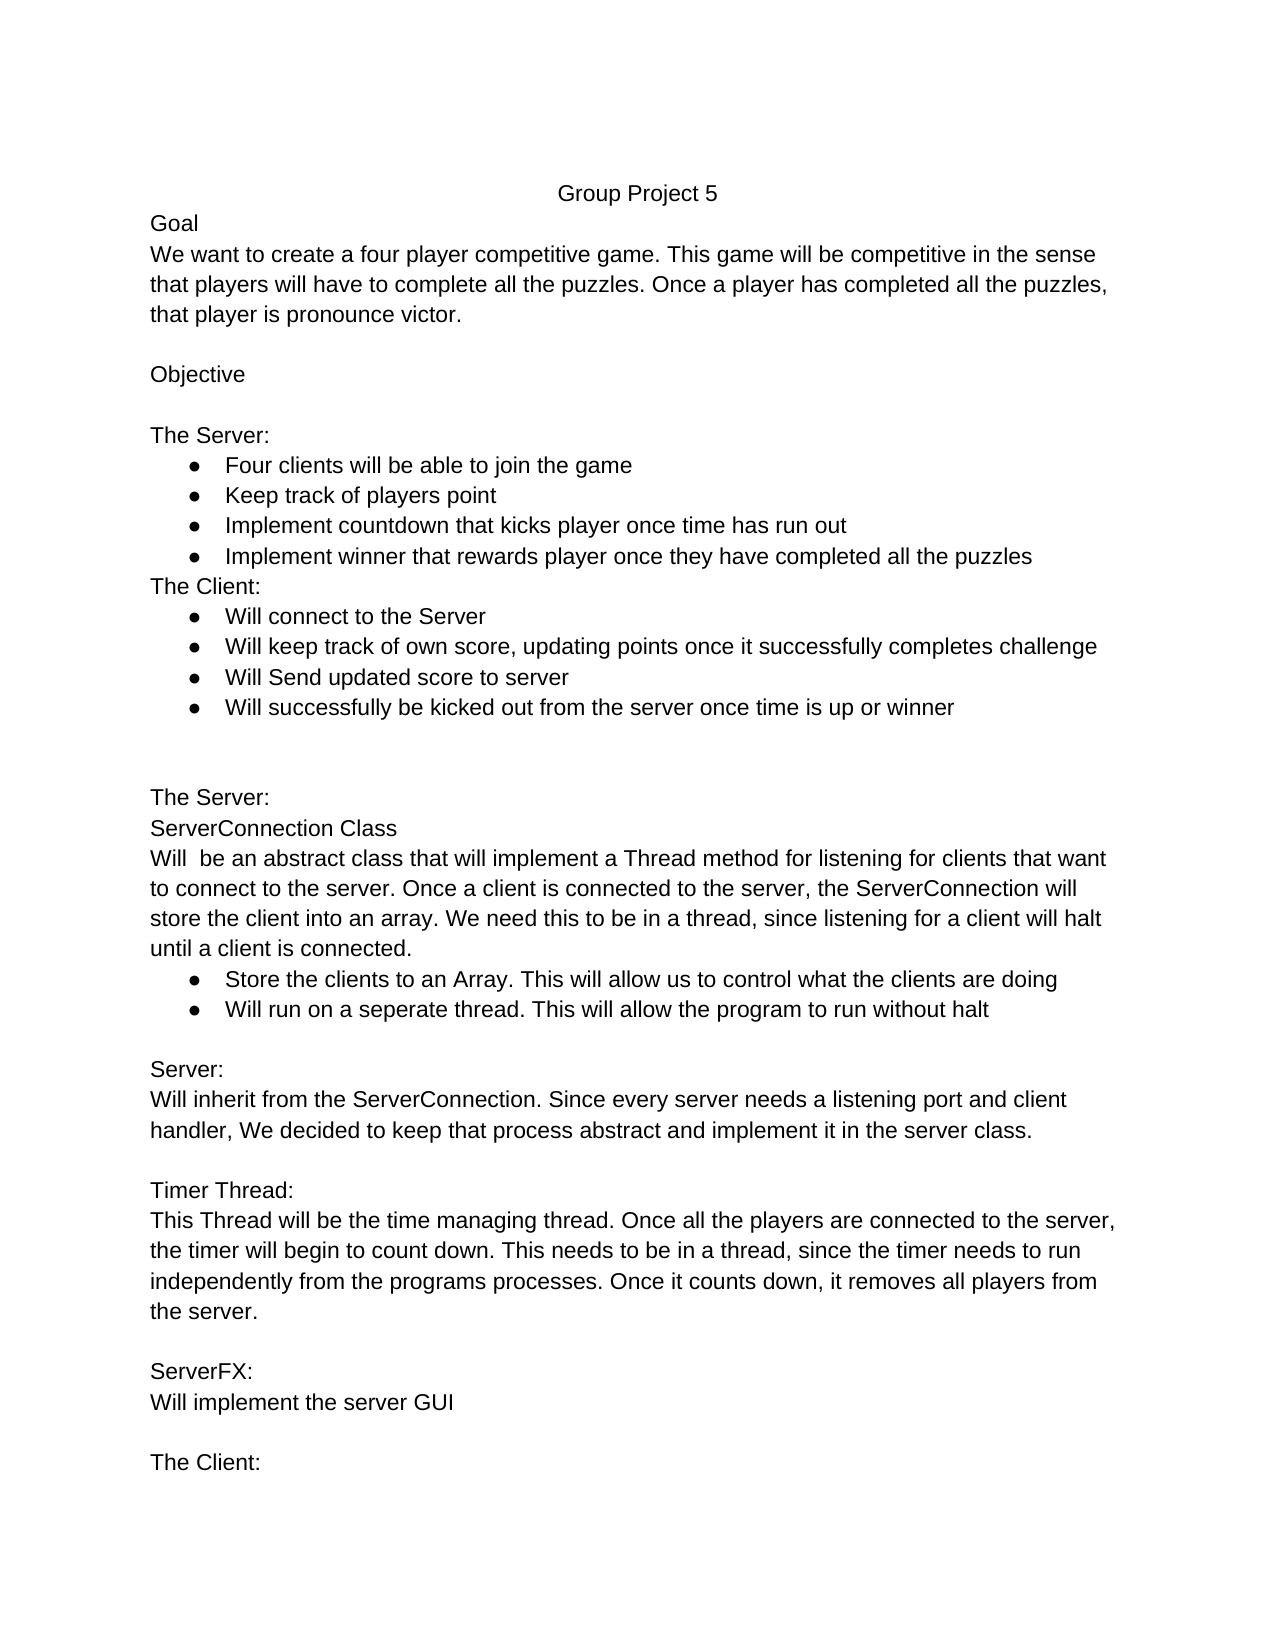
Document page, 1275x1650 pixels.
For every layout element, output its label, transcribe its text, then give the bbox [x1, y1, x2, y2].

text The Server: [150, 422, 1125, 448]
list Implement winner that rewards player once they have completed all the puzzles [187, 543, 1125, 569]
text We want to create a four player competitive game. This game will be competitive in the sense that players will have to complete all the puzzles. Once a player has completed all the puzzles, that player is pronounce victor. [150, 241, 1125, 327]
list Will Send updated score to server [187, 663, 1125, 690]
list Implement countdown that kicks player once time has run out [187, 512, 1125, 539]
text The Server: [150, 784, 1125, 811]
list Keep track of players point [187, 482, 1125, 509]
text Goal [150, 210, 1125, 237]
text Will inherit from the ServerConnection. Since every server needs a listening port and client handler, We decided to keep that process abstract and implement it in the server class. [150, 1086, 1125, 1143]
text Timer Thread: [150, 1177, 1125, 1203]
text Will implement the server GUI [150, 1388, 1125, 1415]
text ServerFX: [150, 1358, 1125, 1385]
text This Thread will be the time managing thread. Once all the players are connected to the server, the timer will begin to count down. This needs to be in a thread, since the timer needs to run independently from the programs processes. Once it counts down, it removes all players from the server. [150, 1207, 1125, 1324]
text Server: [150, 1056, 1125, 1083]
text The Client: [150, 1449, 1125, 1475]
text Will be an abstract class that will implement a Thread method for listening for clients that want to connect to the server. Once a client is connected to the server, the ServerConnection will store the client into an array. We need this to be in a thread, since listening for a client will halt until a client is connected. [150, 845, 1125, 962]
text Group Project 5 [150, 180, 1125, 207]
text The Client: [150, 573, 1125, 599]
list Store the clients to an Array. This will allow us to control what the clients are doing [187, 966, 1125, 992]
text ServerConnection Class [150, 814, 1125, 841]
list Will successfully be kicked out from the server once time is up or winner [187, 694, 1125, 720]
list Four clients will be able to join the game [187, 452, 1125, 478]
list Will connect to the Server [187, 603, 1125, 629]
text Objective [150, 361, 1125, 388]
list Will run on a seperate thread. This will allow the program to run without halt [187, 996, 1125, 1022]
list Will keep track of own score, updating points once it successfully completes challenge [187, 633, 1125, 660]
